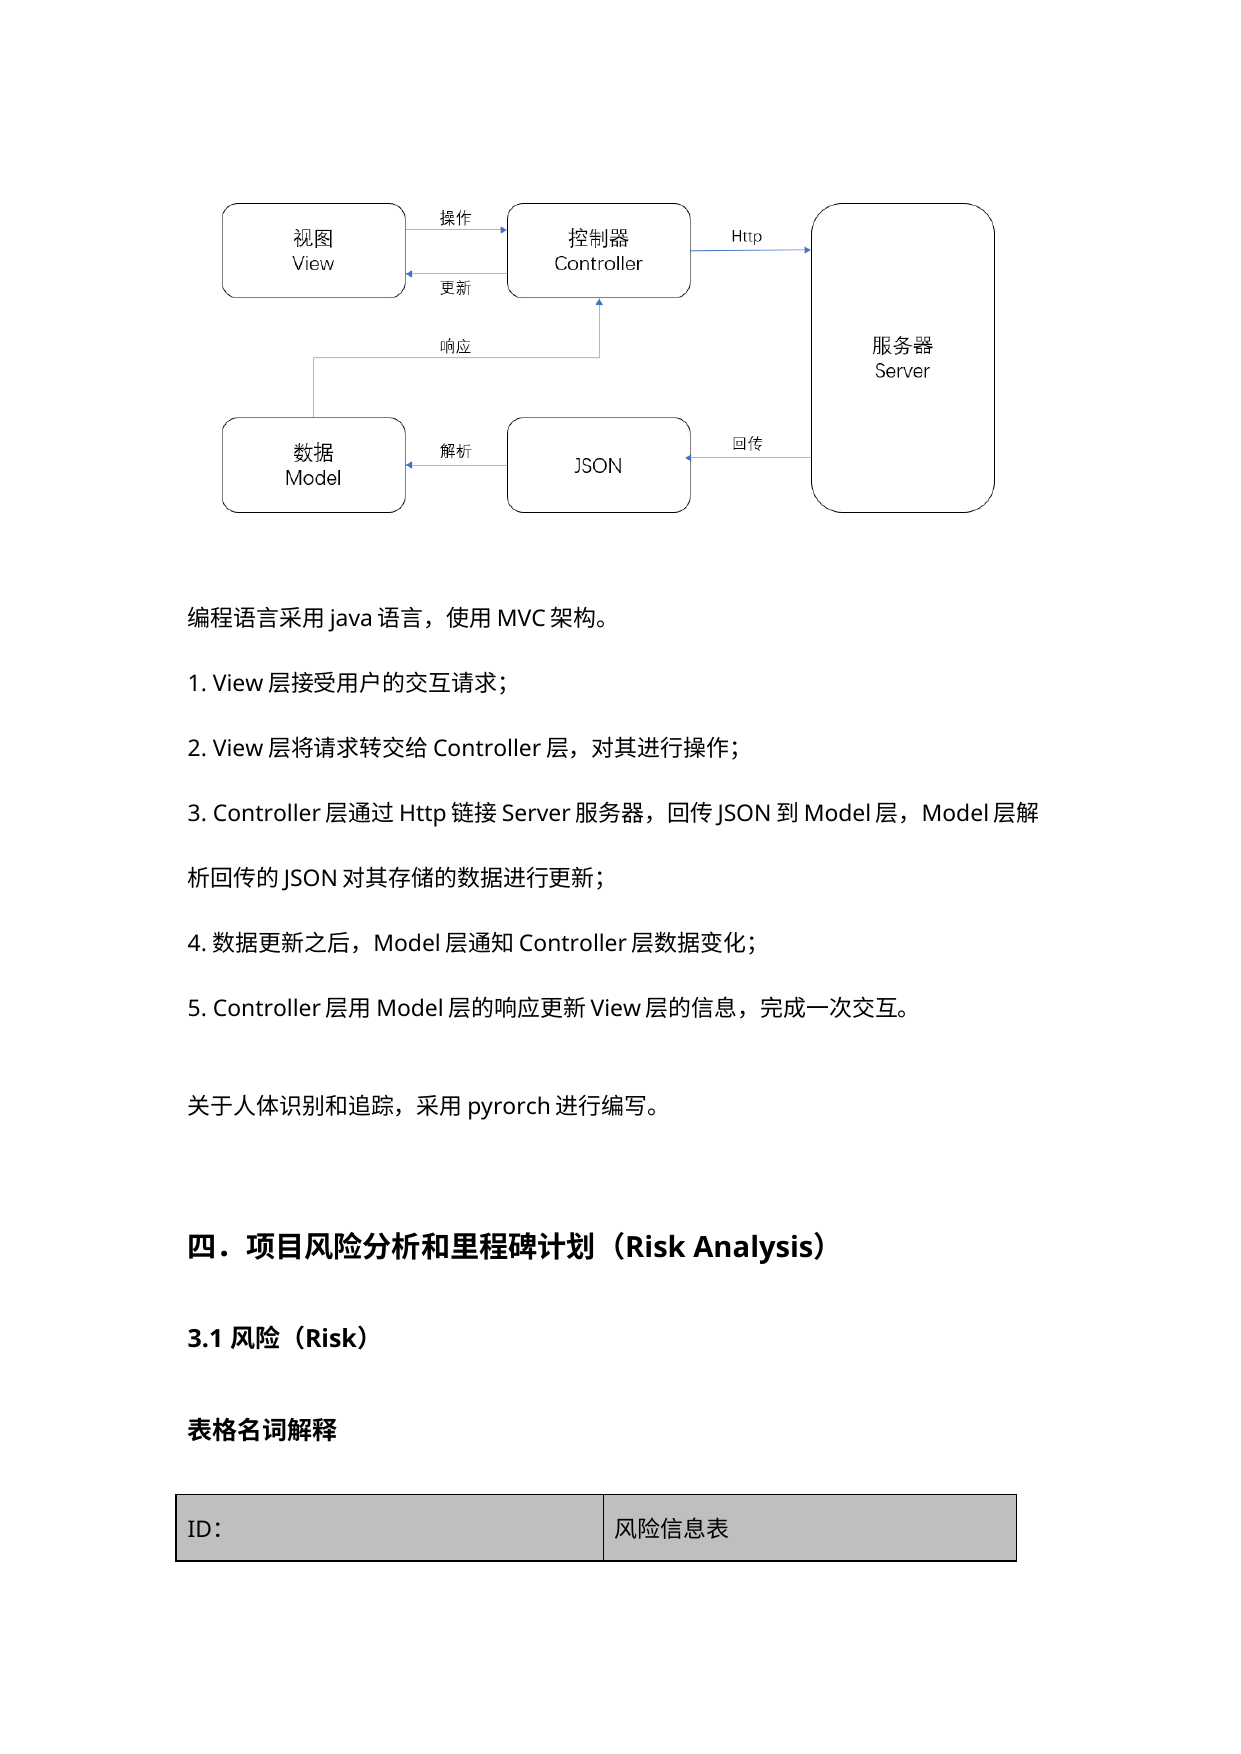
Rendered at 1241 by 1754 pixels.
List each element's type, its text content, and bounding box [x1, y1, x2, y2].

table_header 风险信息表 [604, 1495, 1016, 1560]
text 4. 数据更新之后，Model层通知Controller层数据变化； [187, 909, 1053, 974]
text 1. View层接受用户的交互请求； [187, 649, 1053, 714]
text 关于人体识别和追踪，采用pyrorch进行编写。 [187, 1072, 1053, 1137]
text 5. Controller层用Model层的响应更新View层的信息，完成一次交互。 [187, 974, 1053, 1039]
text 四．项目风险分析和里程碑计划（Risk Analysis） [187, 1212, 1053, 1277]
table_header ID： [177, 1495, 603, 1560]
text 表格名词解释 [187, 1396, 1053, 1461]
text 编程语言采用java语言，使用MVC架构。 [187, 584, 1053, 649]
picture [187, 162, 1044, 554]
text 3.1 风险（Risk） [187, 1304, 1053, 1369]
text 2. View层将请求转交给Controller层，对其进行操作； [187, 714, 1053, 779]
text 3. Controller层通过Http链接Server服务器，回传JSON到Model层，Model层解析回传的JSON对其存储的数据进行更新； [187, 779, 1053, 909]
